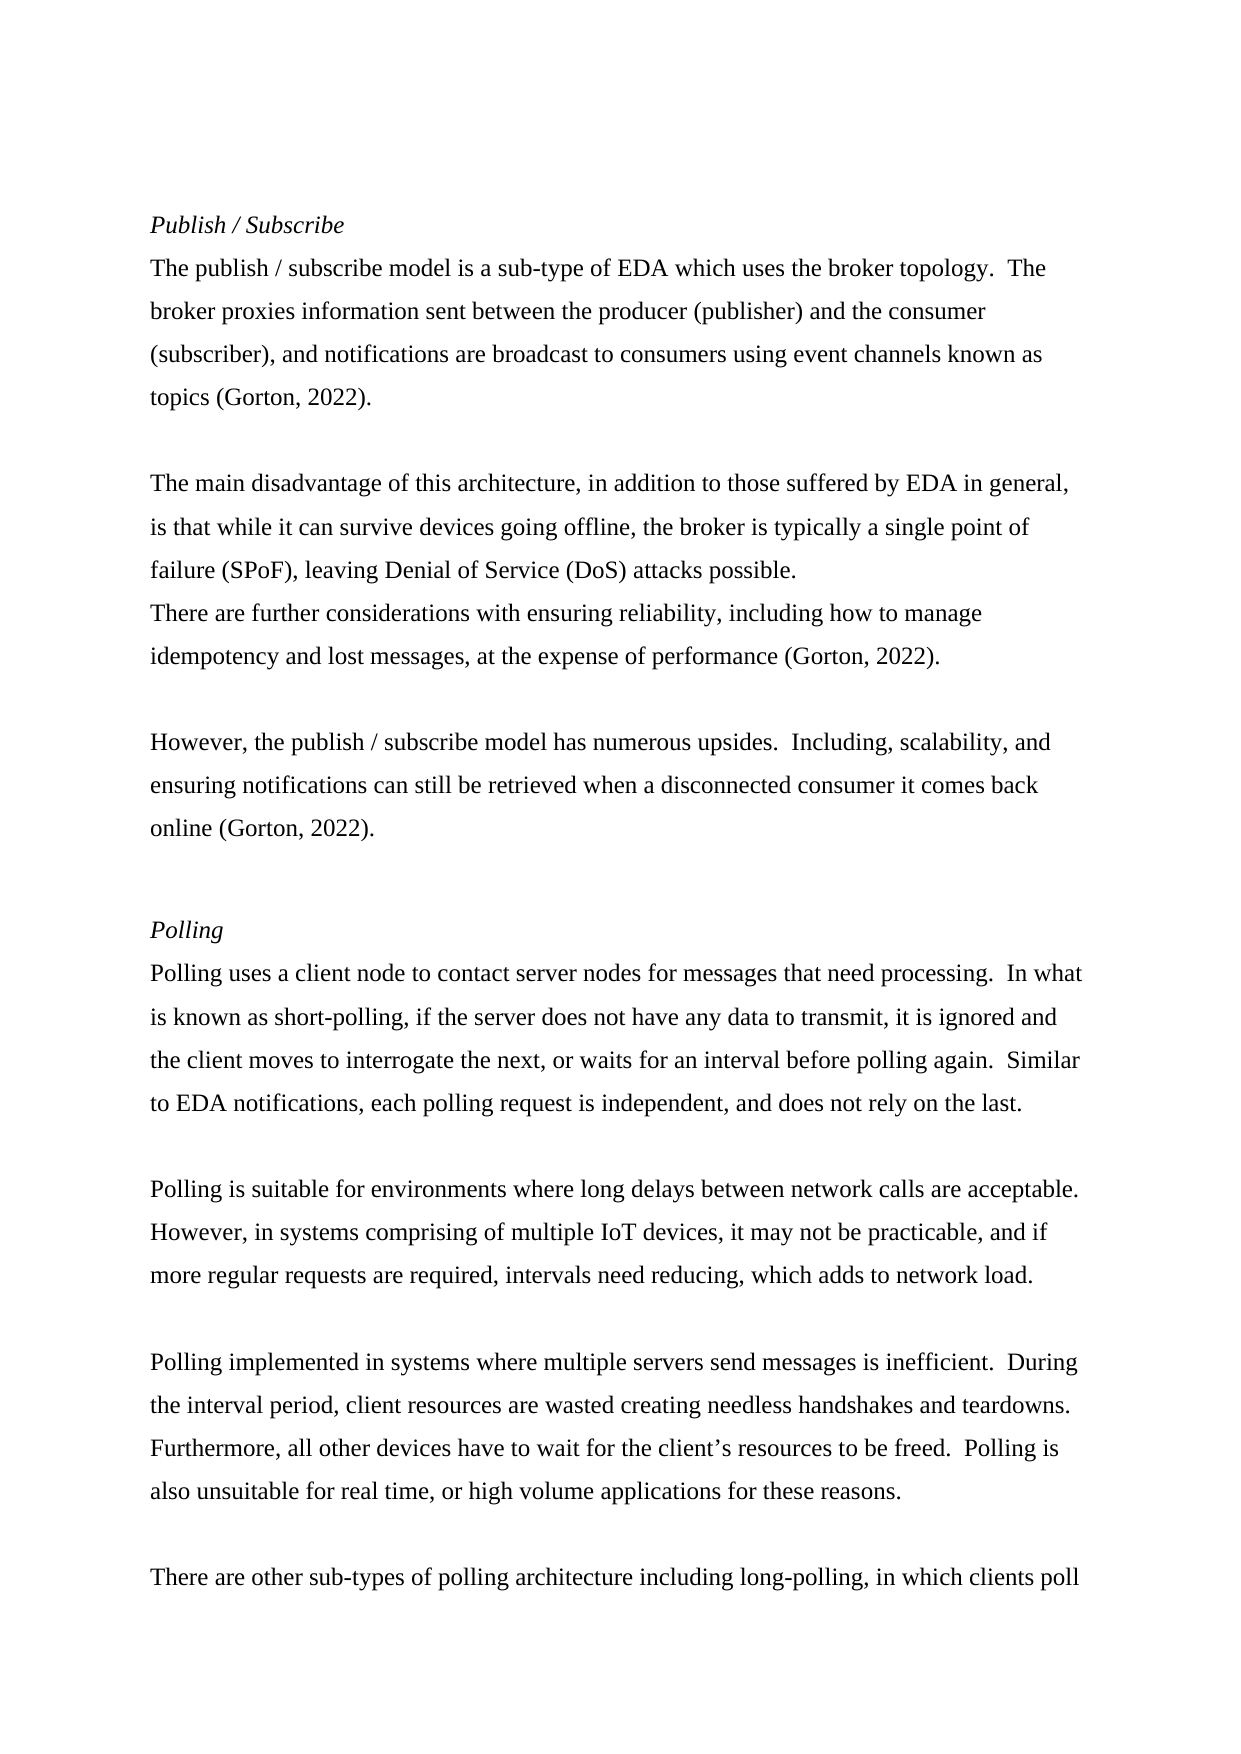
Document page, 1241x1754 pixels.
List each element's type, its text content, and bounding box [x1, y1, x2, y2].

text Polling implemented in systems where multiple servers send messages is inefficient. During the interval period, client resources are wasted creating needless handshakes and teardowns. Furthermore, all other devices have to wait for the client’s resources to be freed. Polling is also unsuitable for real time, or high volume applications for these reasons. [150, 1347, 1090, 1505]
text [150, 1562, 1090, 1591]
text However, the publish / subscribe model has numerous upsides. Including, scalability, and ensuring notifications can still be retrieved when a disconnected consumer it comes back online (Gorton, 2022). [150, 727, 1090, 842]
text Polling uses a client node to contact server nodes for messages that need processing. In what is known as short-polling, if the server does not have any data to transmit, it is ignored and the client moves to interrogate the next, or waits for an interval before polling again. Similar to EDA notifications, each polling request is independent, and does not rely on the last. [150, 958, 1090, 1117]
text The publish / subscribe model is a sub-type of EDA which uses the broker topology. The broker proxies information sent between the producer (publisher) and the consumer (subscriber), and notifications are broadcast to consumers using event channels known as topics (Gorton, 2022). [150, 253, 1090, 411]
subtitle Publish / Subscribe [150, 210, 1090, 238]
text Polling is suitable for environments where long delays between network calls are acceptable. However, in systems comprising of multiple IoT devices, it may not be practicable, and if more regular requests are required, intervals need reducing, which adds to network load. [150, 1174, 1090, 1289]
text There are further considerations with ensuring reliability, including how to manage idempotency and lost messages, at the expense of performance (Gorton, 2022). [150, 598, 1090, 670]
subtitle Polling [150, 915, 1090, 944]
text The main disadvantage of this architecture, in addition to those suffered by EDA in general, is that while it can survive devices going offline, the broker is typically a single point of failure (SPoF), leaving Denial of Service (DoS) attacks possible. [150, 468, 1090, 583]
